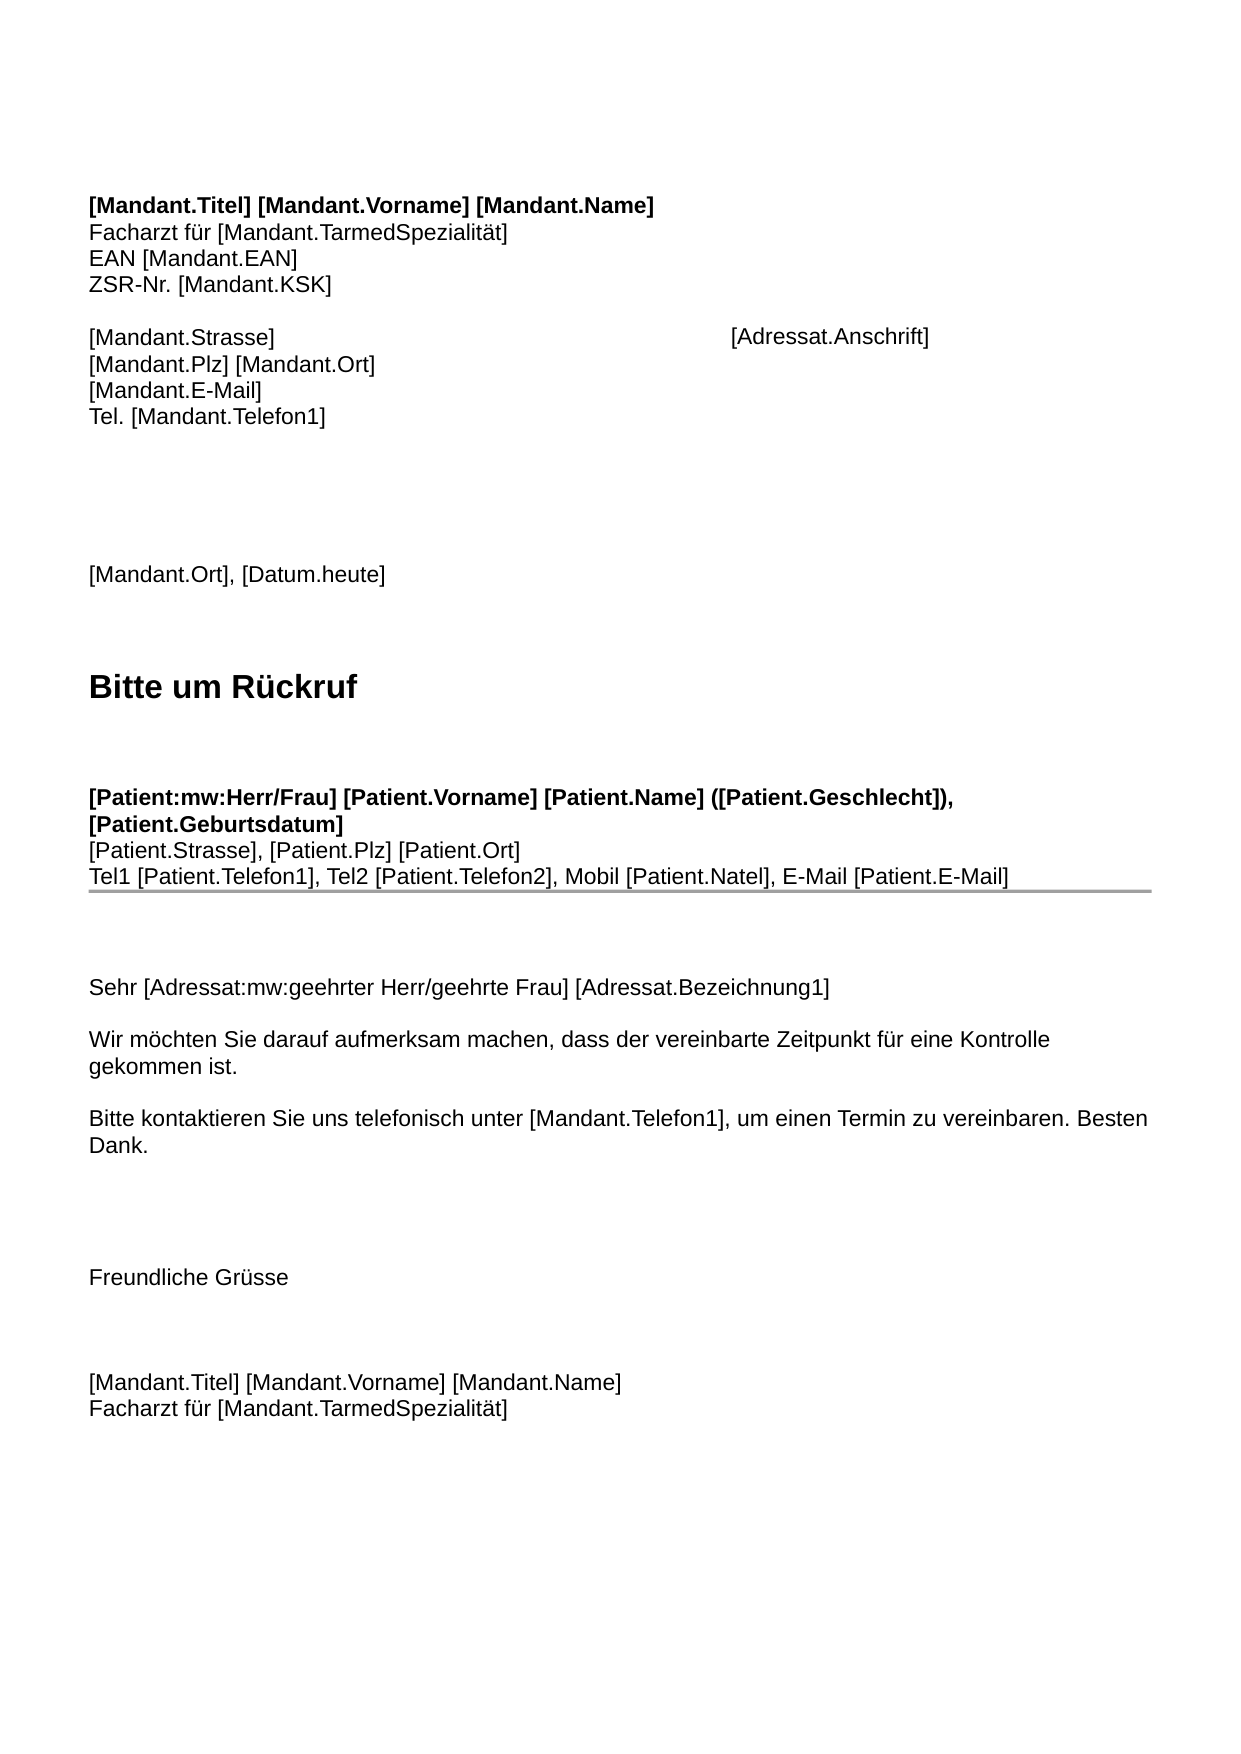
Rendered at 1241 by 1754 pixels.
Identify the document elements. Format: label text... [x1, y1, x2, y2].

text [Mandant.Titel] [Mandant.Vorname] [Mandant.Name] [89, 1369, 1152, 1395]
text Wir möchten Sie darauf aufmerksam machen, dass der vereinbarte Zeitpunkt für eine Kontrolle gekommen ist. [89, 1026, 1152, 1079]
text ZSR-Nr. [Mandant.KSK] [89, 271, 1152, 298]
text Facharzt für [Mandant.TarmedSpezialität] [89, 219, 1152, 245]
text Tel. [Mandant.Telefon1] [89, 403, 1152, 429]
text Tel1 [Patient.Telefon1], Tel2 [Patient.Telefon2], Mobil [Patient.Natel], E-Mail [Patient.E-Mail] [89, 863, 1152, 889]
text [Mandant.Strasse] [89, 324, 1152, 351]
text Sehr [Adressat:mw:geehrter Herr/geehrte Frau] [Adressat.Bezeichnung1] [89, 974, 1152, 1000]
text [Mandant.Titel] [Mandant.Vorname] [Mandant.Name] [89, 192, 1152, 219]
text Bitte um Rückruf [89, 667, 1152, 705]
text [Mandant.Plz] [Mandant.Ort] [89, 351, 1152, 377]
text Facharzt für [Mandant.TarmedSpezialität] [89, 1395, 1152, 1422]
text [Patient:mw:Herr/Frau] [Patient.Vorname] [Patient.Name] ([Patient.Geschlecht]), [Patient.Geburtsdatum] [89, 784, 1152, 837]
text [Mandant.E-Mail] [89, 377, 1152, 403]
text [Patient.Strasse], [Patient.Plz] [Patient.Ort] [89, 837, 1152, 863]
text EAN [Mandant.EAN] [89, 245, 1152, 271]
text [Mandant.Ort], [Datum.heute] [89, 561, 1152, 588]
text Freundliche Grüsse [89, 1263, 1152, 1290]
text Bitte kontaktieren Sie uns telefonisch unter [Mandant.Telefon1], um einen Termin zu vereinbaren. Besten Dank. [89, 1105, 1152, 1158]
